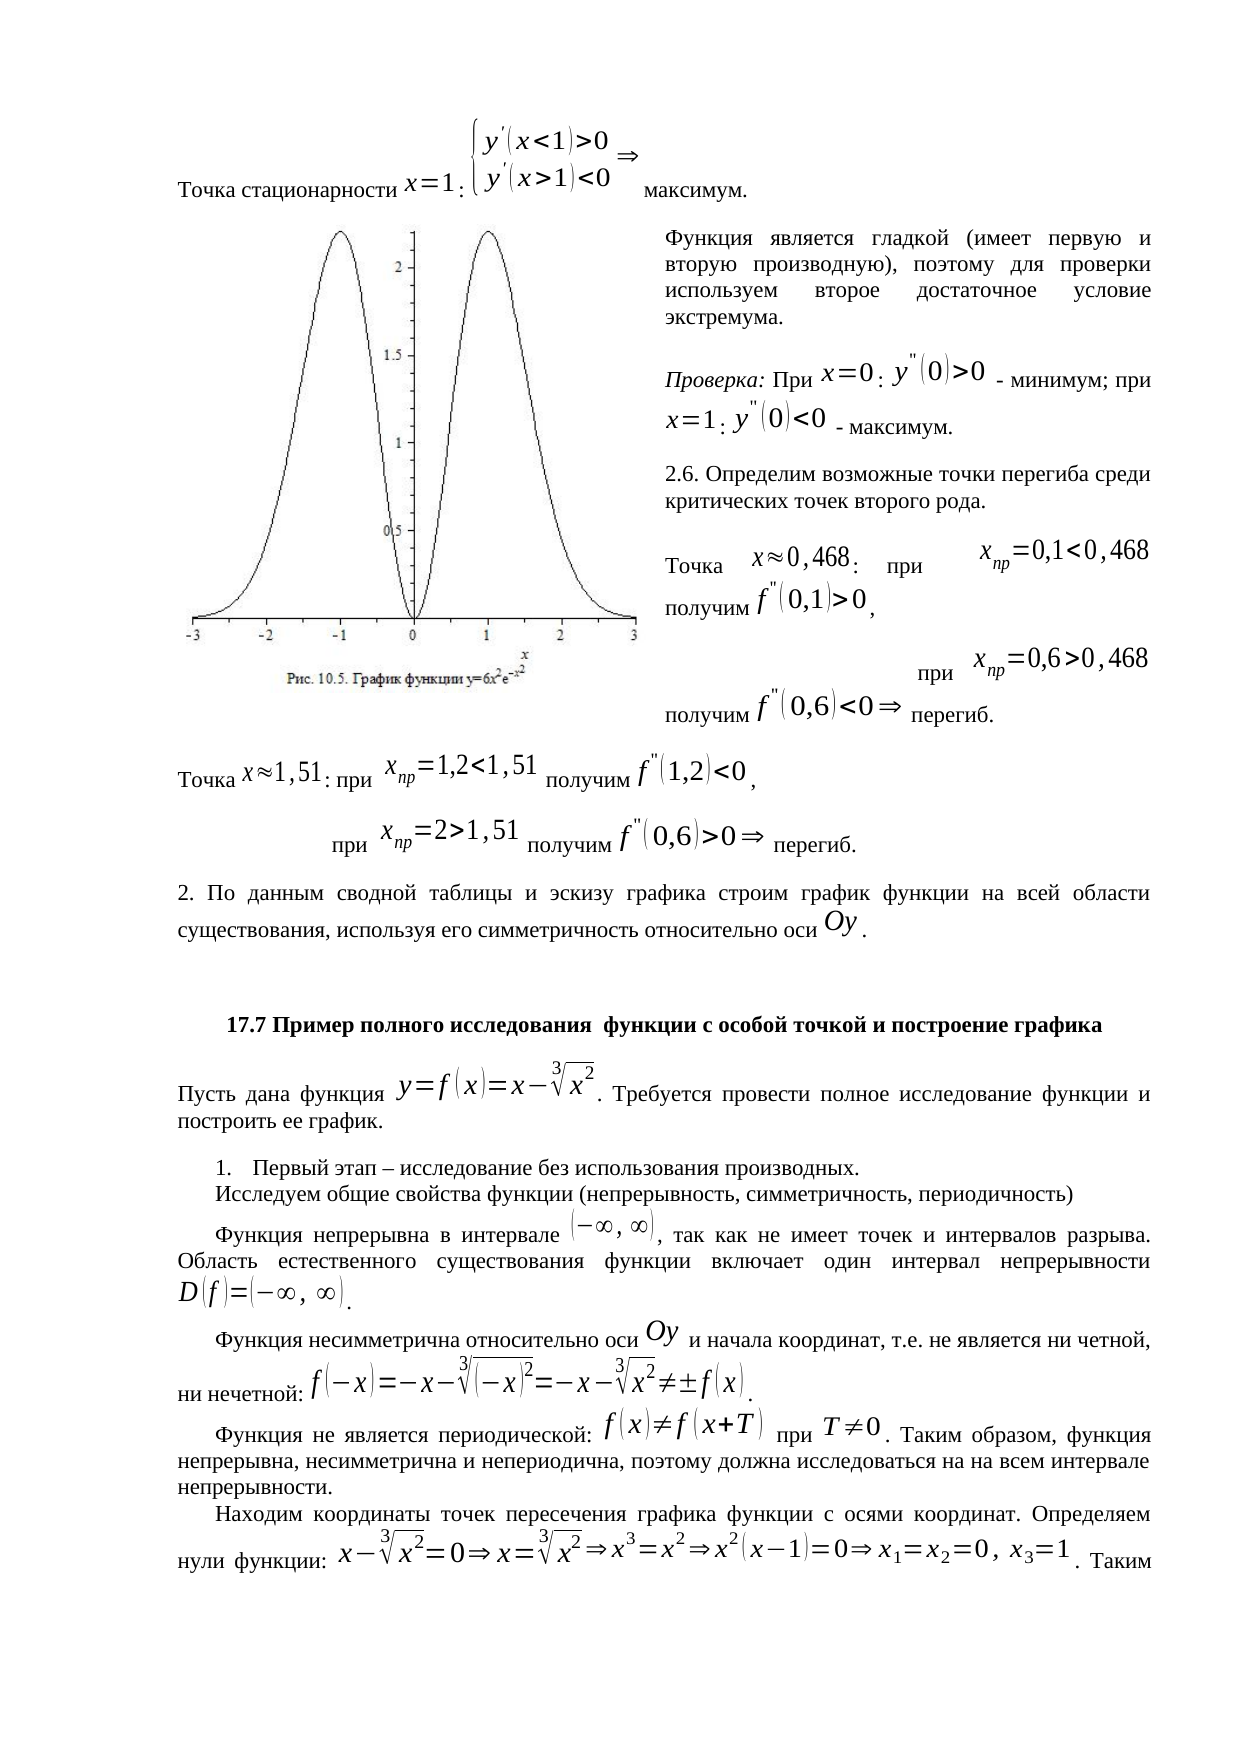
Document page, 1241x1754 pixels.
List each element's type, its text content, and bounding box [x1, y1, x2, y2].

list Функция не является периодической: при . Таким образом, функция непрерывна, несимметрична и непериодична, поэтому должна исследоваться на на всем интервале непрерывности. [177, 1406, 1152, 1500]
picture [177, 224, 646, 693]
text 2.6. Определим возможные точки перегиба среди критических точек второго рода. [646, 460, 1152, 513]
text Точка : при получим , [646, 534, 1152, 621]
text при получим перегиб. [177, 641, 1152, 728]
text Точка стационарности : максимум. [177, 118, 1152, 203]
text Точка : при получим , [177, 749, 1152, 793]
text Функция является гладкой (имеет первую и вторую производную), поэтому для проверки используем второе достаточное условие экстремума. [646, 224, 1152, 329]
text 2. По данным сводной таблицы и эскизу графика строим график функции на всей области существования, используя его симметричность относительно оси . [177, 878, 1152, 943]
list Исследуем общие свойства функции (непрерывность, симметричность, периодичность) [177, 1180, 1152, 1207]
text при получим перегиб. [177, 814, 1152, 858]
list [177, 1500, 1152, 1573]
list Функция непрерывна в интервале , так как не имеет точек и интервалов разрыва. Область естественного существования функции включает один интервал непрерывности . [177, 1207, 1152, 1315]
text Проверка: При : - минимум; при : - максимум. [646, 350, 1152, 439]
text 17.7 Пример полного исследования функции с особой точкой и построение графика [177, 1011, 1152, 1037]
list Первый этап – исследование без использования производных. [215, 1154, 1152, 1180]
list Функция несимметрична относительно оси и начала координат, т.е. не является ни четной, ни нечетной: . [177, 1315, 1152, 1406]
text Пусть дана функция . Требуется провести полное исследование функции и построить ее график. [177, 1058, 1152, 1133]
